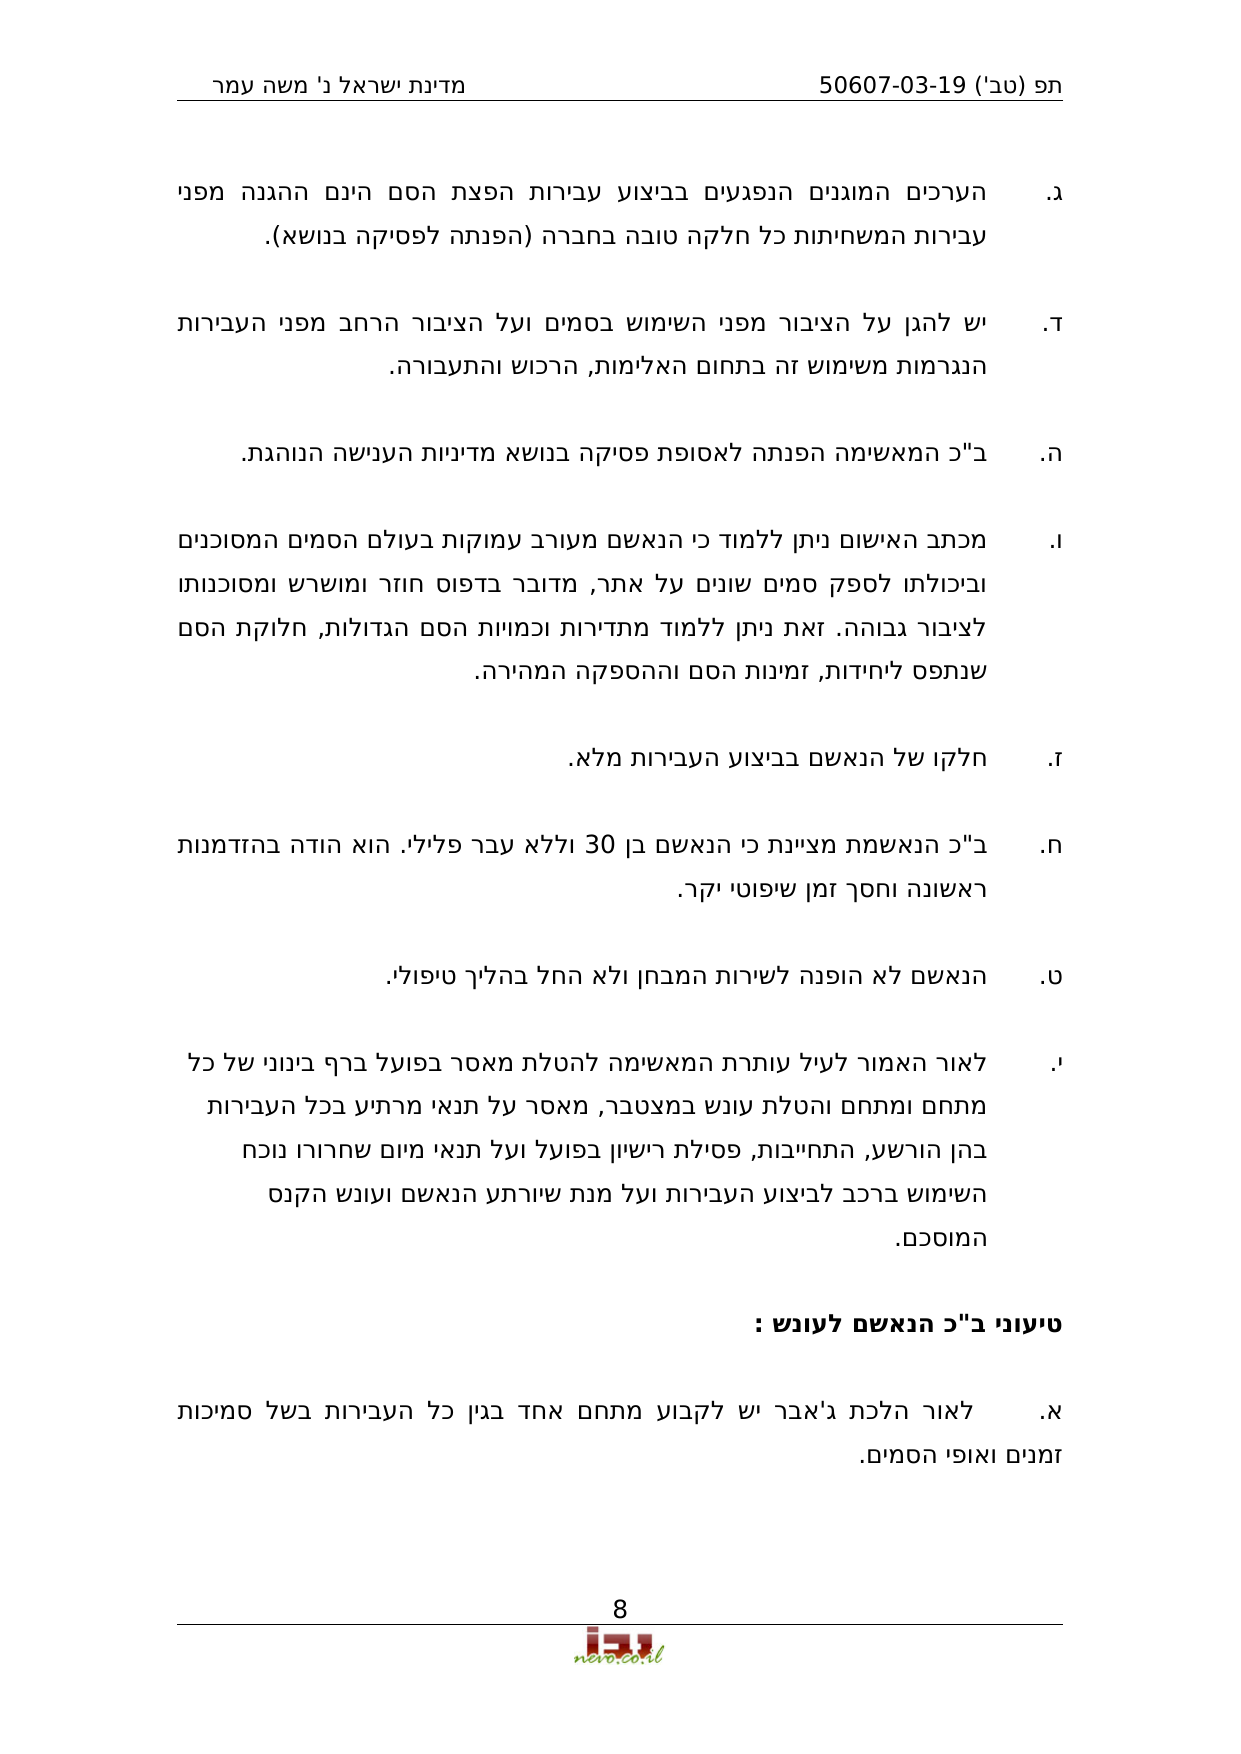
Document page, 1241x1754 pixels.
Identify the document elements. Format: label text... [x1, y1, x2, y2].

text י. לאור האמור לעיל עותרת המאשימה להטלת מאסר בפועל ברף בינוני של כל מתחם ומתחם והטלת עונש במצטבר, מאסר על תנאי מרתיע בכל העבירות בהן הורשע, התחייבות, פסילת רישיון בפועל ועל תנאי מיום שחרורו נוכח השימוש ברכב לביצוע העבירות ועל מנת שיורתע הנאשם ועונש הקנס המוסכם. [177, 1048, 1063, 1252]
text ו. מכתב האישום ניתן ללמוד כי הנאשם מעורב עמוקות בעולם הסמים המסוכנים וביכולתו לספק סמים שונים על אתר, מדובר בדפוס חוזר ומושרש ומסוכנותו לציבור גבוהה. זאת ניתן ללמוד מתדירות וכמויות הסם הגדולות, חלוקת הסם שנתפס ליחידות, זמינות הסם וההספקה המהירה. [177, 525, 1063, 686]
text ז. חלקו של הנאשם בביצוע העבירות מלא. [177, 743, 1063, 773]
text ד. יש להגן על הציבור מפני השימוש בסמים ועל הציבור הרחב מפני העבירות הנגרמות משימוש זה בתחום האלימות, הרכוש והתעבורה. [177, 308, 1063, 381]
text טיעוני ב"כ הנאשם לעונש : [177, 1310, 1063, 1339]
text ג. הערכים המוגנים הנפגעים בביצוע עבירות הפצת הסם הינם ההגנה מפני עבירות המשחיתות כל חלקה טובה בחברה (הפנתה לפסיקה בנושא). [177, 177, 1063, 250]
text א. לאור הלכת ג'אבר יש לקבוע מתחם אחד בגין כל העבירות בשל סמיכות זמנים ואופי הסמים. [177, 1397, 1063, 1469]
text ח. ב"כ הנאשמת מציינת כי הנאשם בן 30 וללא עבר פלילי. הוא הודה בהזדמנות ראשונה וחסך זמן שיפוטי יקר. [177, 830, 1063, 903]
text ט. הנאשם לא הופנה לשירות המבחן ולא החל בהליך טיפולי. [177, 961, 1063, 990]
text ה. ב"כ המאשימה הפנתה לאסופת פסיקה בנושא מדיניות הענישה הנוהגת. [177, 438, 1063, 468]
picture [574, 1626, 666, 1665]
